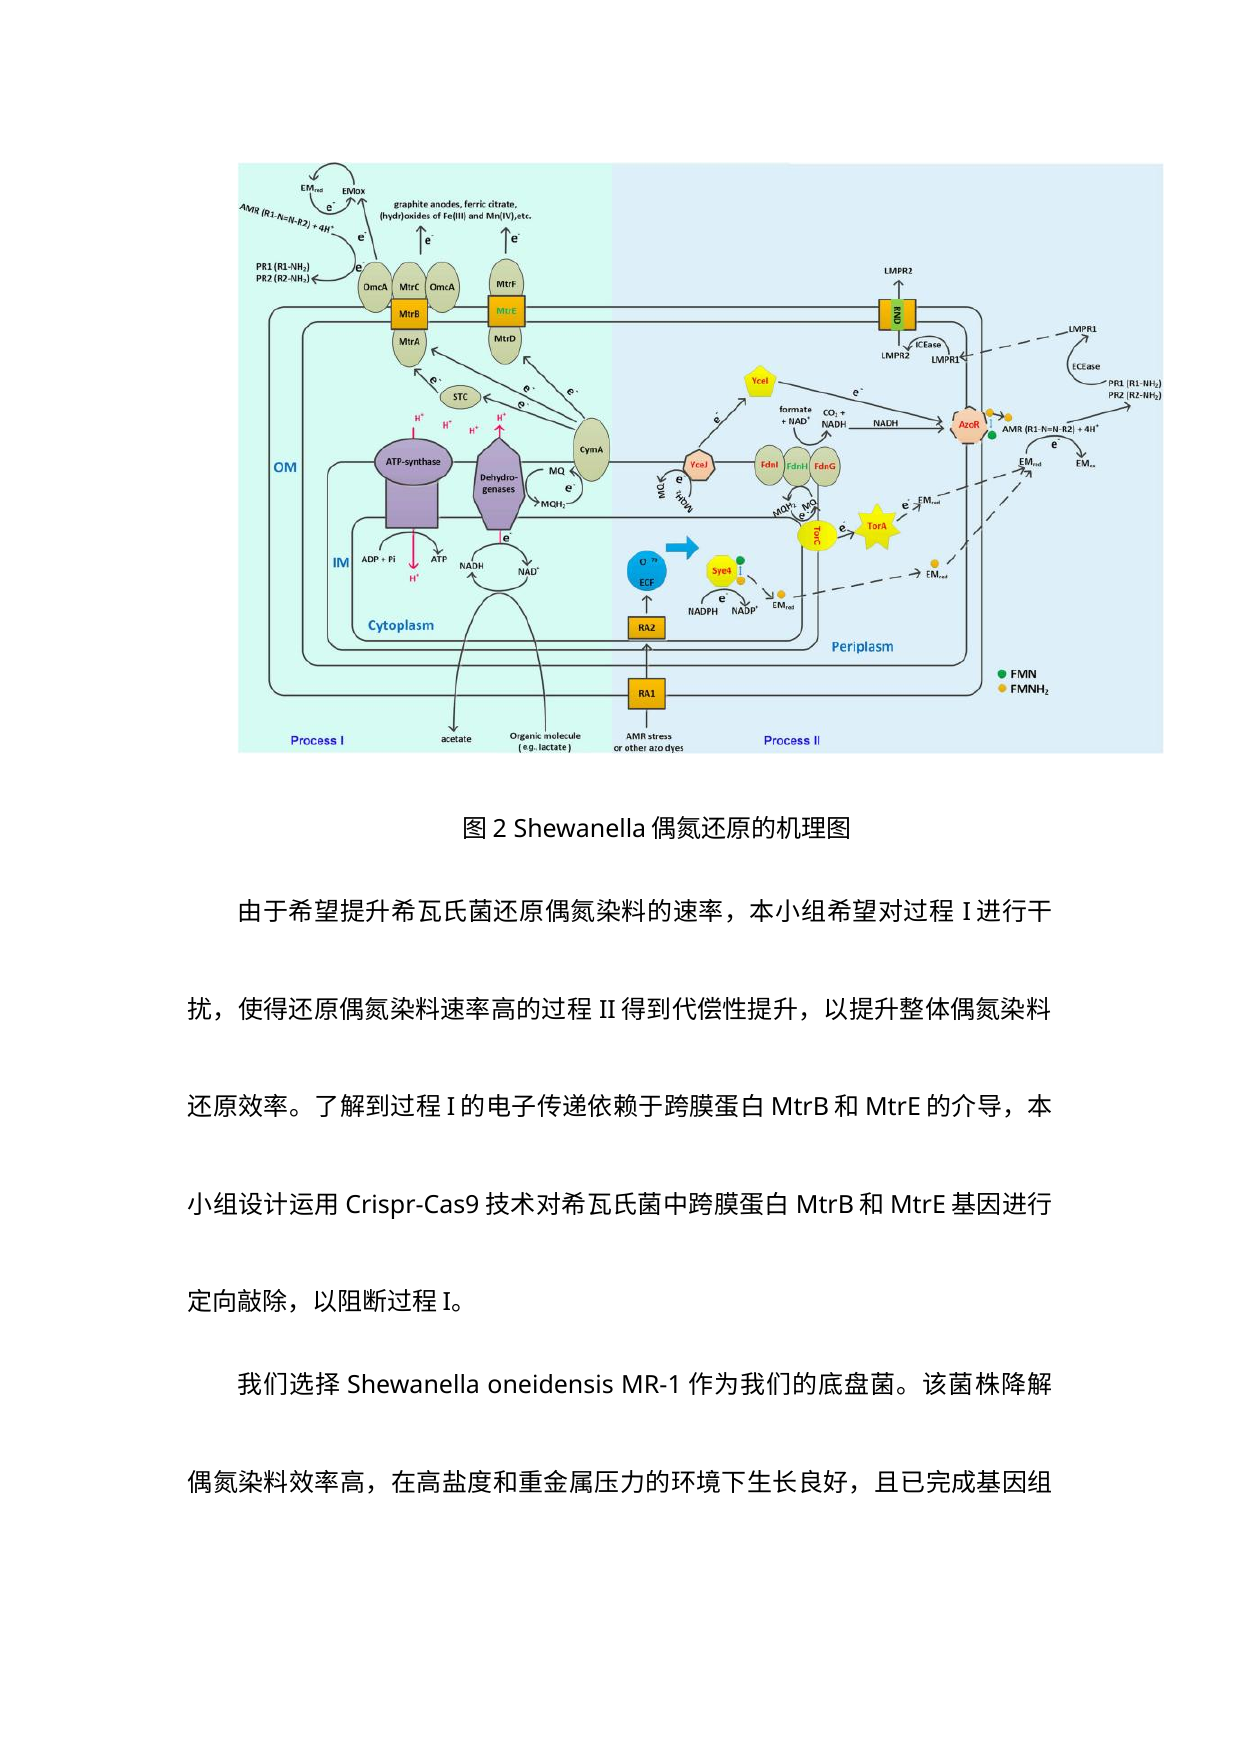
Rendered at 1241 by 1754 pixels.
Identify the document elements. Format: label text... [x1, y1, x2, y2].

text 由于希望提升希瓦氏菌还原偶氮染料的速率，本小组希望对过程I进行干扰，使得还原偶氮染料速率高的过程II得到代偿性提升，以提升整体偶氮染料还原效率。了解到过程I的电子传递依赖于跨膜蛋白MtrB和MtrE的介导，本小组设计运用Crispr-Cas9技术对希瓦氏菌中跨膜蛋白MtrB和MtrE基因进行定向敲除，以阻断过程I。 [187, 877, 1053, 1332]
text 图2 Shewanella偶氮还原的机理图 [187, 794, 1053, 859]
picture [237, 162, 1164, 754]
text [187, 1351, 1053, 1513]
